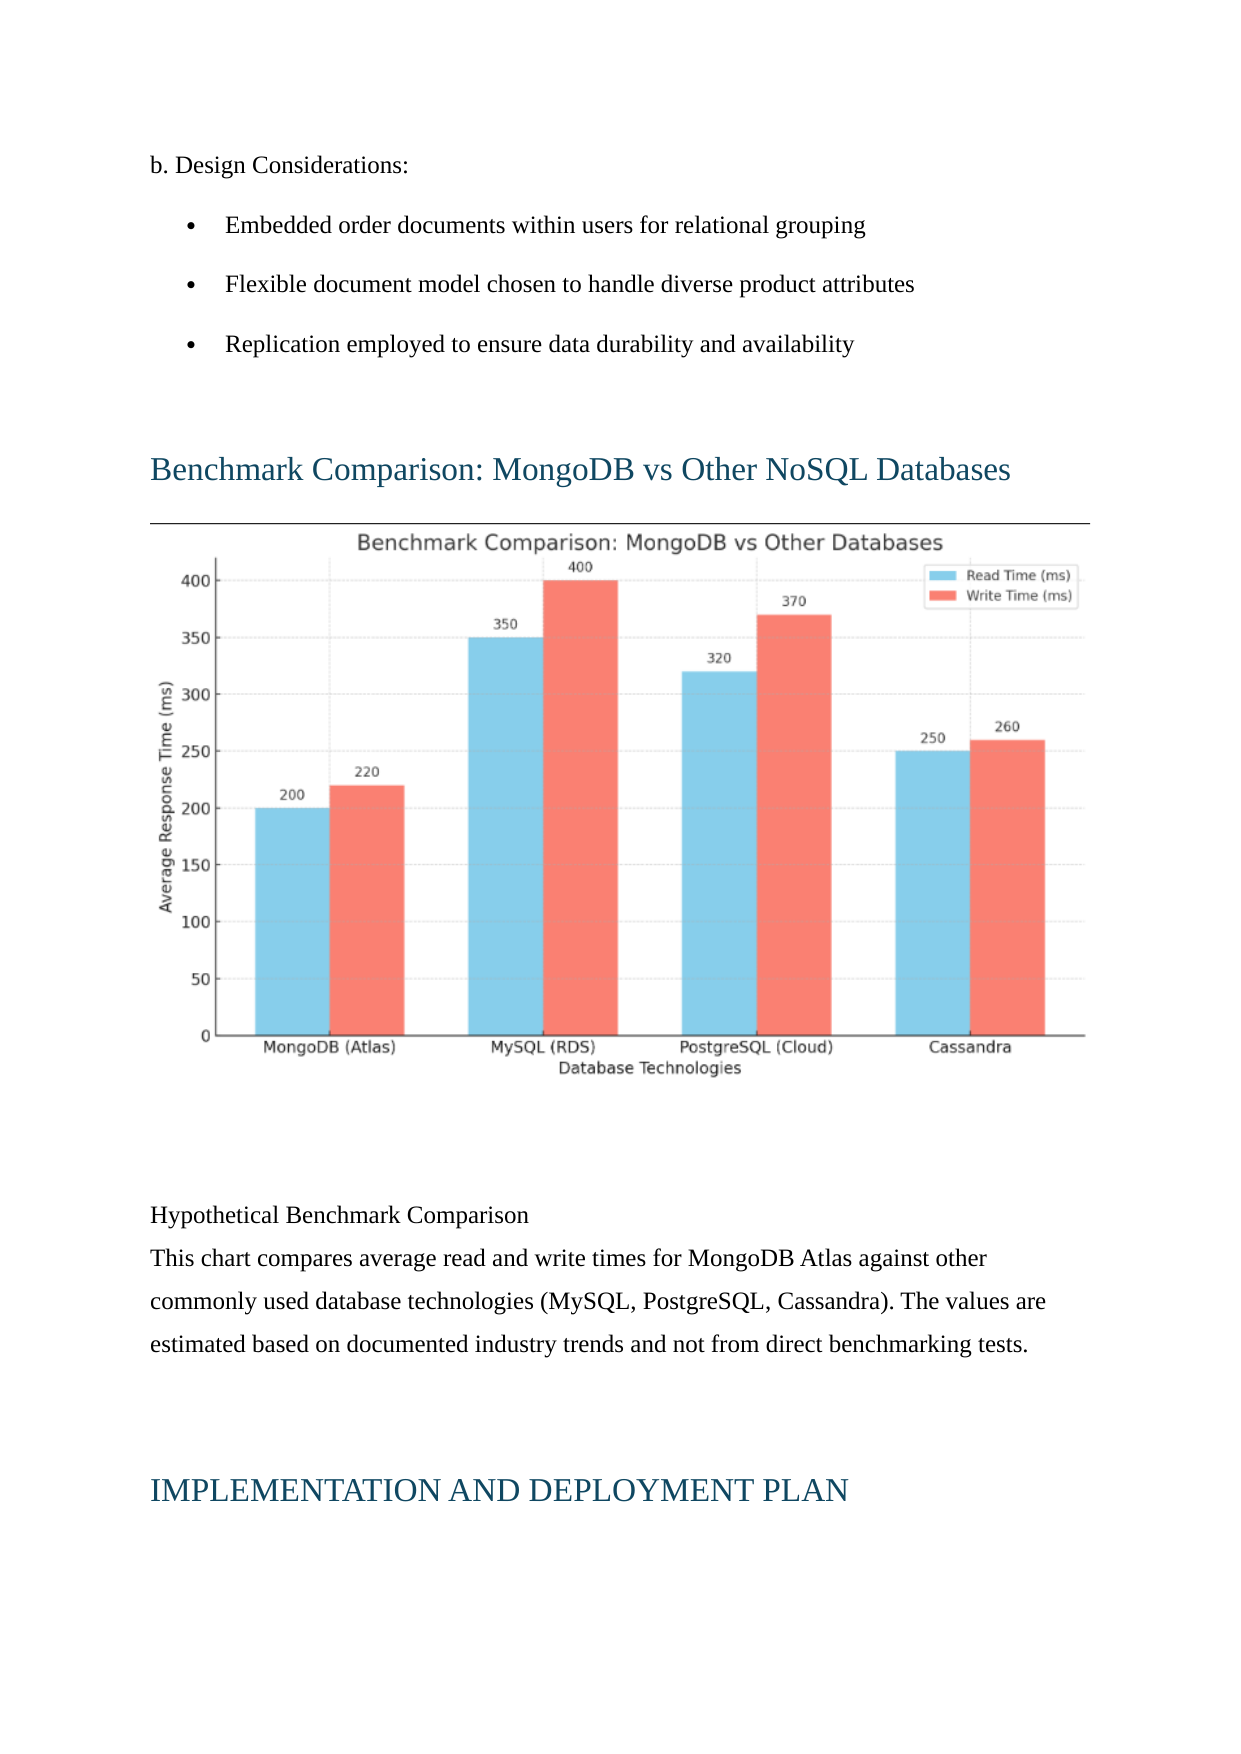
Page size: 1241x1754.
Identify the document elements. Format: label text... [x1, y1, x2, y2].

picture [150, 523, 1091, 1084]
text Hypothetical Benchmark Comparison This chart compares average read and write times for MongoDB Atlas against other commonly used database technologies (MySQL, PostgreSQL, Cassandra). The values are estimated based on documented industry trends and not from direct benchmarking tests. [150, 1200, 1090, 1358]
list Flexible document model chosen to handle diverse product attributes [187, 269, 1090, 298]
text b. Design Considerations: [150, 150, 1090, 179]
list Embedded order documents within users for relational grouping [187, 210, 1090, 238]
list Replication employed to ensure data durability and availability [187, 329, 1090, 358]
text Benchmark Comparison: MongoDB vs Other NoSQL Databases [150, 449, 1090, 487]
subtitle IMPLEMENTATION AND DEPLOYMENT PLAN [150, 1470, 1090, 1508]
